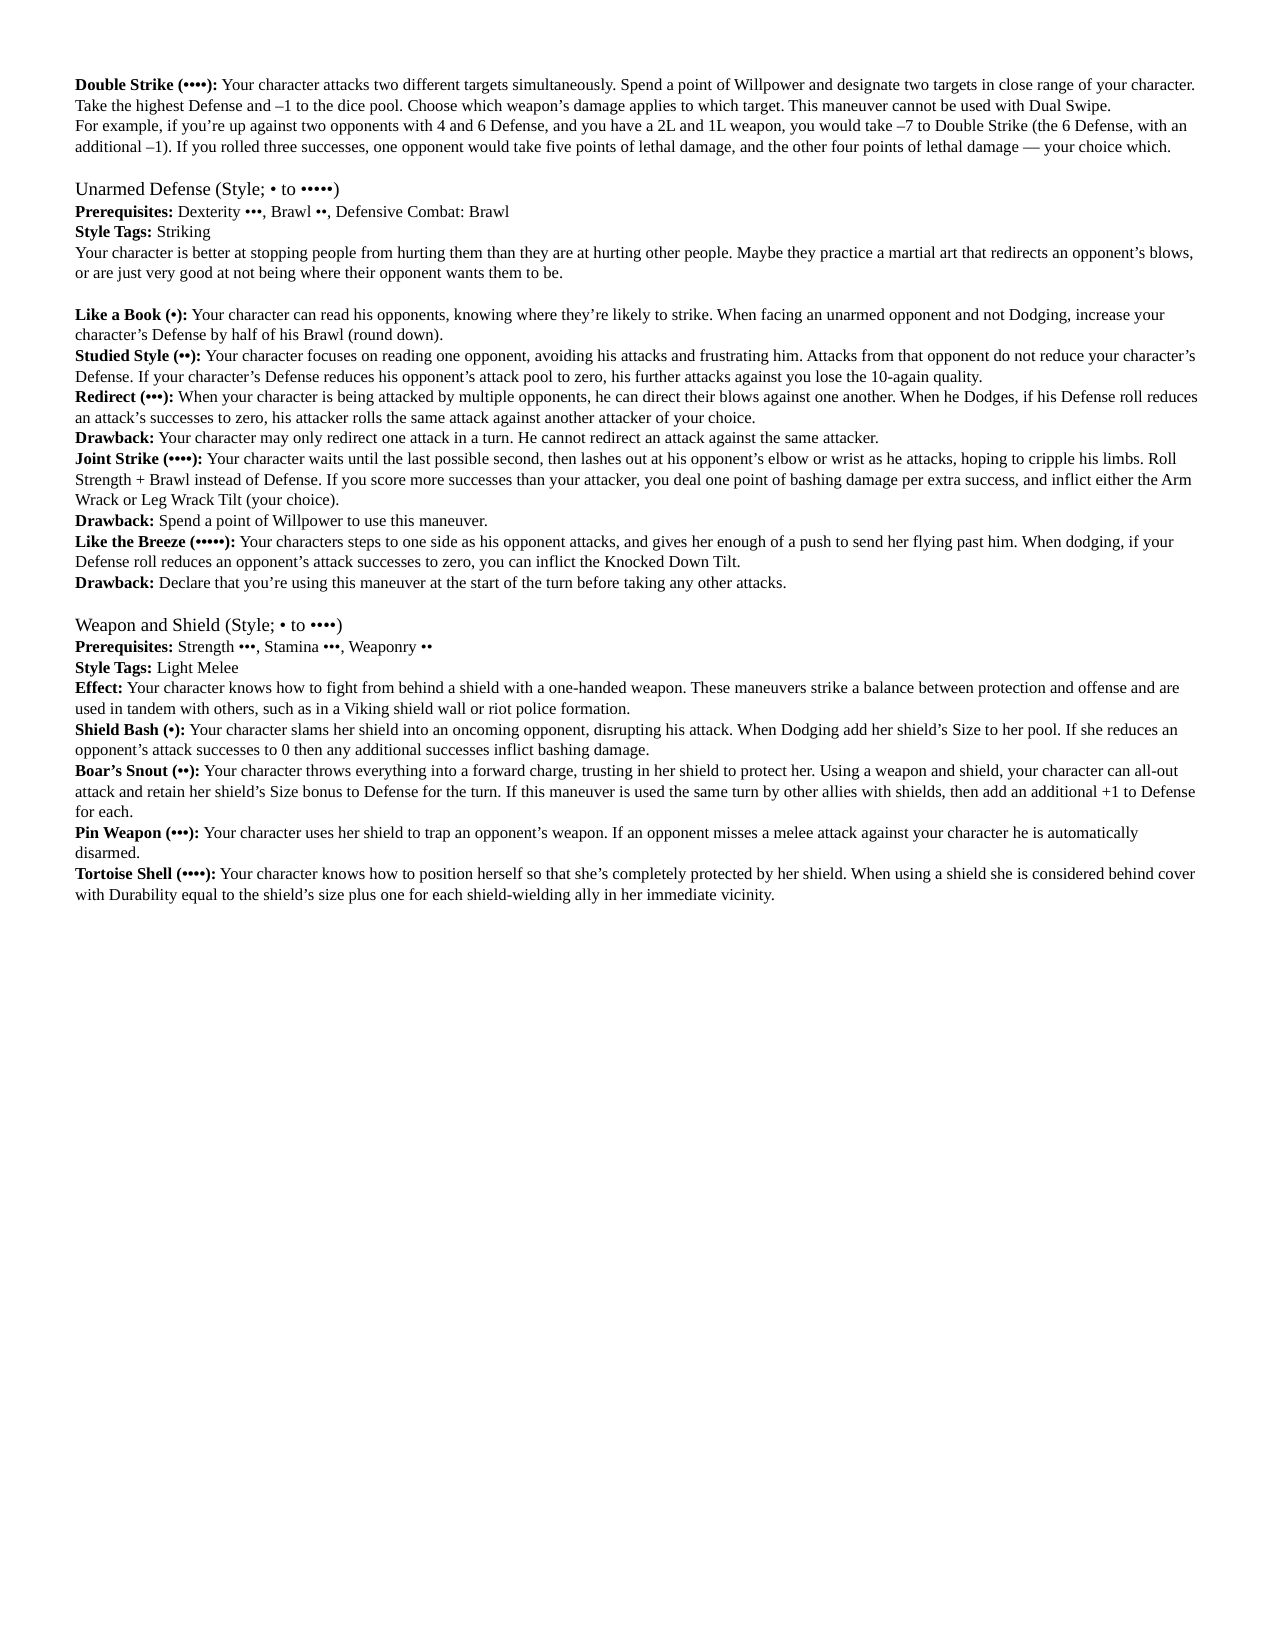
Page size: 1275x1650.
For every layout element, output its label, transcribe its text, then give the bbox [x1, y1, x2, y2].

text Effect: Your character knows how to fight from behind a shield with a one-handed weapon. These maneuvers strike a balance between protection and offense and are used in tandem with others, such as in a Viking shield wall or riot police formation. [75, 678, 1200, 718]
text Style Tags: Light Melee [75, 658, 1200, 677]
text Boar’s Snout (••): Your character throws everything into a forward charge, trusting in her shield to protect her. Using a weapon and shield, your character can all-out attack and retain her shield’s Size bonus to Defense for the turn. If this maneuver is used the same turn by other allies with shields, then add an additional +1 to Defense for each. [75, 761, 1200, 821]
text Prerequisites: Strength •••, Stamina •••, Weaponry •• [75, 637, 1200, 656]
text Your character is better at stopping people from hurting them than they are at hurting other people. Maybe they practice a martial art that redirects an opponent’s blows, or are just very good at not being where their opponent wants them to be. [75, 243, 1200, 282]
text Like the Breeze (•••••): Your characters steps to one side as his opponent attacks, and gives her enough of a push to send her flying past him. When dodging, if your Defense roll reduces an opponent’s attack successes to zero, you can inflict the Knocked Down Tilt. [75, 531, 1200, 571]
text Double Strike (••••): Your character attacks two different targets simultaneously. Spend a point of Willpower and designate two targets in close range of your character. Take the highest Defense and –1 to the dice pool. Choose which weapon’s damage applies to which target. This maneuver cannot be used with Dual Swipe. [75, 75, 1200, 115]
text Pin Weapon (•••): Your character uses her shield to trap an opponent’s weapon. If an opponent misses a melee attack against your character he is automatically disarmed. [75, 823, 1200, 862]
text Unarmed Defense (Style; • to •••••) [75, 178, 1200, 200]
text Tortoise Shell (••••): Your character knows how to position herself so that she’s completely protected by her shield. When using a shield she is considered behind cover with Durability equal to the shield’s size plus one for each shield-wielding ally in her immediate vicinity. [75, 864, 1200, 904]
text Prerequisites: Dexterity •••, Brawl ••, Defensive Combat: Brawl [75, 201, 1200, 221]
text Drawback: Your character may only redirect one attack in a turn. He cannot redirect an attack against the same attacker. [75, 428, 1200, 447]
text Like a Book (•): Your character can read his opponents, knowing where they’re likely to strike. When facing an unarmed opponent and not Dodging, increase your character’s Defense by half of his Brawl (round down). [75, 304, 1200, 344]
text Joint Strike (••••): Your character waits until the last possible second, then lashes out at his opponent’s elbow or wrist as he attacks, hoping to cripple his limbs. Roll Strength + Brawl instead of Defense. If you score more successes than your attacker, you deal one point of bashing damage per extra success, and inflict either the Arm Wrack or Leg Wrack Tilt (your choice). [75, 449, 1200, 509]
text Shield Bash (•): Your character slams her shield into an oncoming opponent, disrupting his attack. When Dodging add her shield’s Size to her pool. If she reduces an opponent’s attack successes to 0 then any additional successes inflict bashing damage. [75, 719, 1200, 759]
text Drawback: Spend a point of Willpower to use this maneuver. [75, 511, 1200, 530]
text Redirect (•••): When your character is being attacked by multiple opponents, he can direct their blows against one another. When he Dodges, if his Defense roll reduces an attack’s successes to zero, his attacker rolls the same attack against another attacker of your choice. [75, 387, 1200, 427]
text For example, if you’re up against two opponents with 4 and 6 Defense, and you have a 2L and 1L weapon, you would take –7 to Double Strike (the 6 Defense, with an additional –1). If you rolled three successes, one opponent would take five points of lethal damage, and the other four points of lethal damage — your choice which. [75, 116, 1200, 156]
text Studied Style (••): Your character focuses on reading one opponent, avoiding his attacks and frustrating him. Attacks from that opponent do not reduce your character’s Defense. If your character’s Defense reduces his opponent’s attack pool to zero, his further attacks against you lose the 10-again quality. [75, 346, 1200, 386]
text Weapon and Shield (Style; • to ••••) [75, 614, 1200, 635]
text Drawback: Declare that you’re using this maneuver at the start of the turn before taking any other attacks. [75, 573, 1200, 592]
text Style Tags: Striking [75, 222, 1200, 241]
